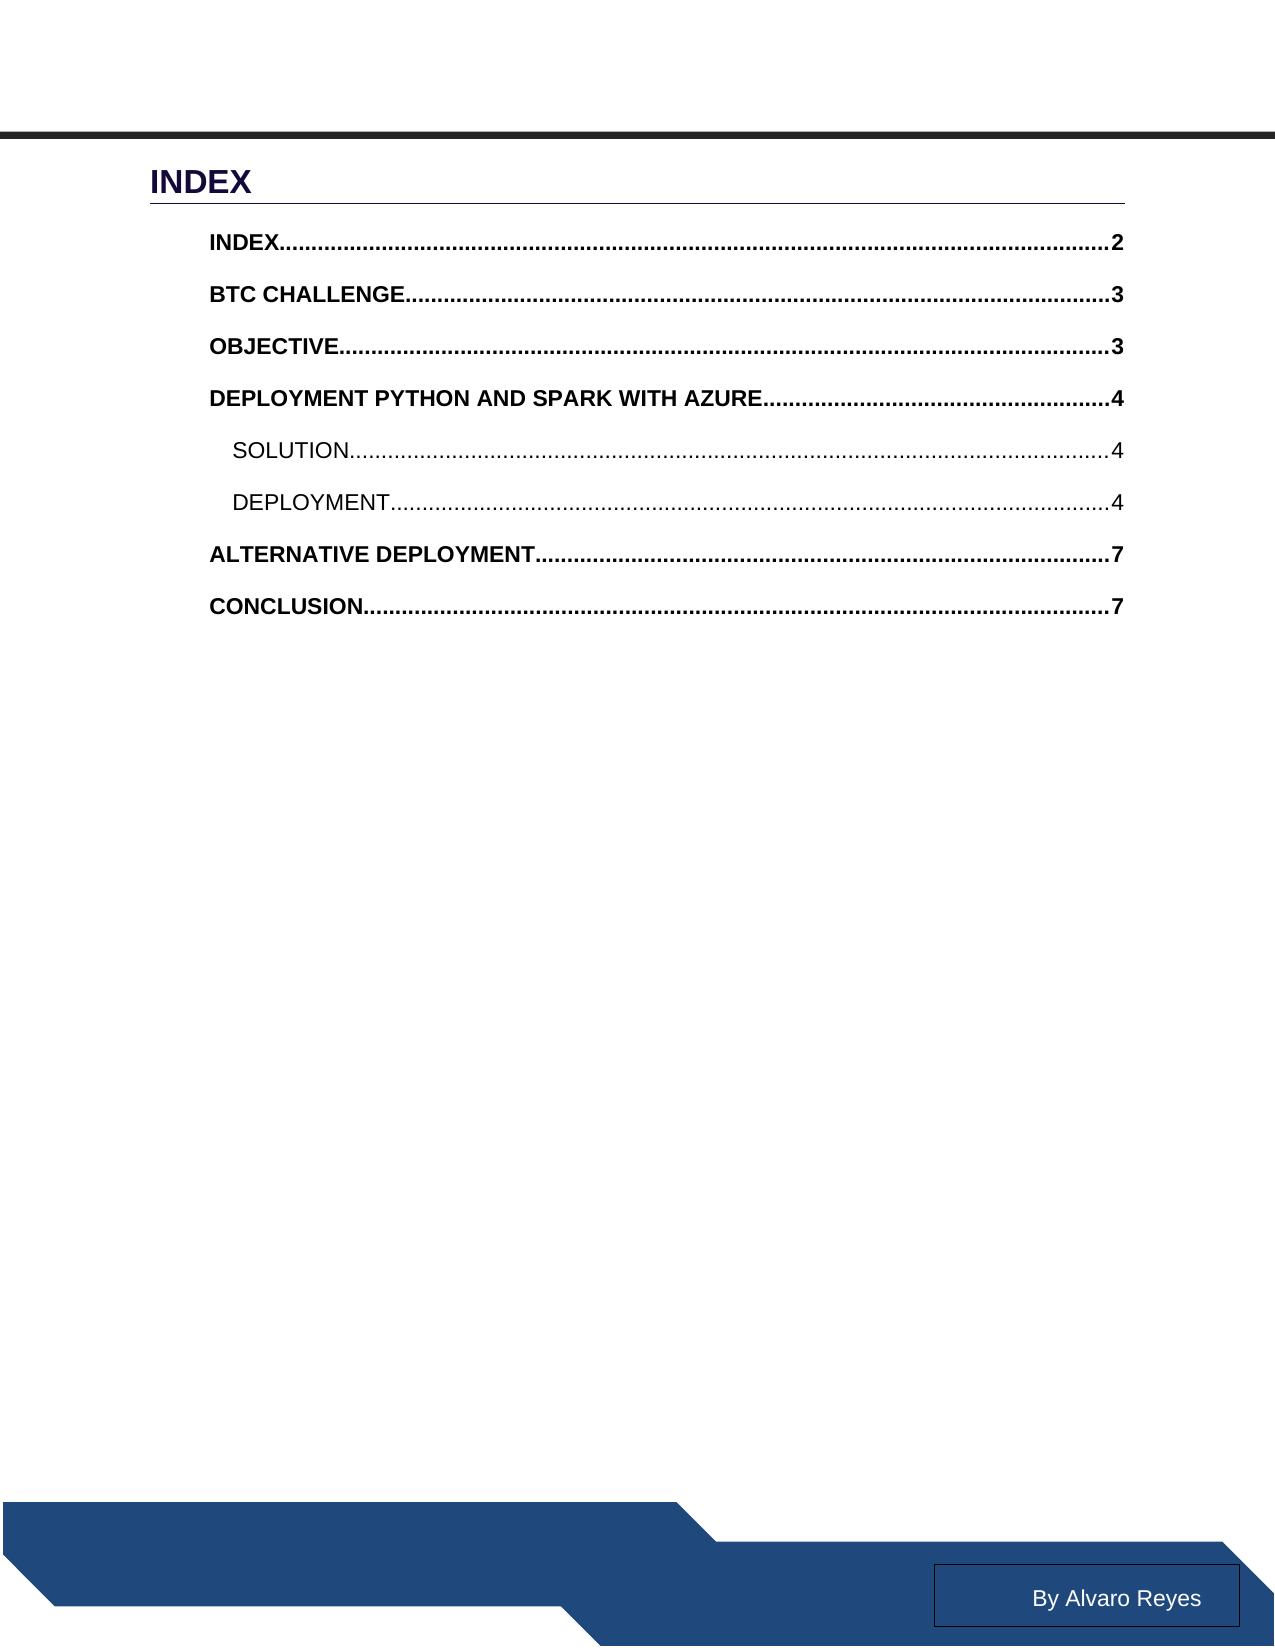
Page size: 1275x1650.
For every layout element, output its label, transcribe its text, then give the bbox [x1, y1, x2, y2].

text Index 2 [150, 229, 1125, 255]
text Deployment 4 [173, 489, 1125, 515]
text Objective 3 [150, 333, 1125, 359]
text Solution 4 [173, 437, 1125, 463]
text Conclusion 7 [150, 593, 1125, 619]
subtitle Index [150, 162, 1125, 203]
text Alternative deployment 7 [150, 541, 1125, 567]
text Deployment python and spark With Azure 4 [150, 385, 1125, 411]
text BTC Challenge 3 [150, 281, 1125, 307]
